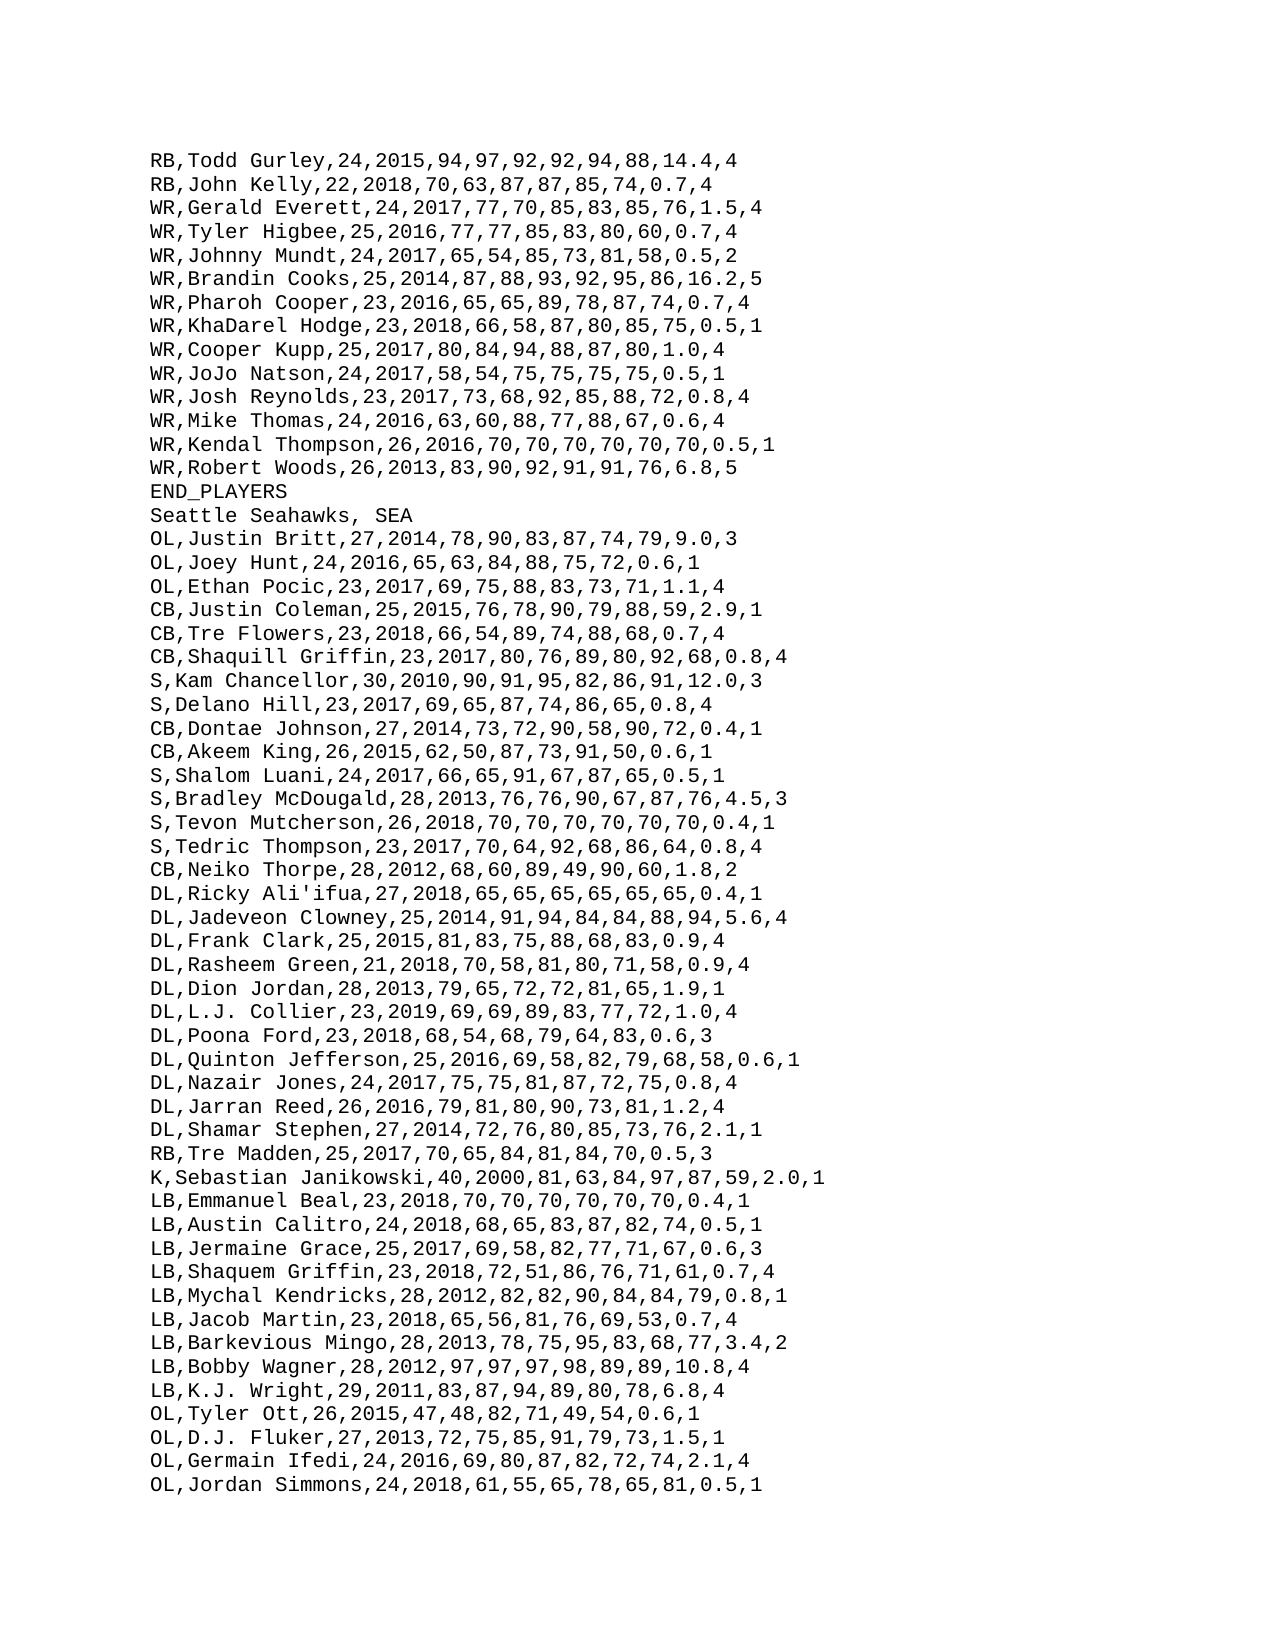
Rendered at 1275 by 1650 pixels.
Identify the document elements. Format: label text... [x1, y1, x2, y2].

text DL,Quinton Jefferson,25,2016,69,58,82,79,68,58,0.6,1 [150, 1048, 1125, 1072]
text LB,Bobby Wagner,28,2012,97,97,97,98,89,89,10.8,4 [150, 1356, 1125, 1379]
text LB,Shaquem Griffin,23,2018,72,51,86,76,71,61,0.7,4 [150, 1261, 1125, 1285]
text OL,Justin Britt,27,2014,78,90,83,87,74,79,9.0,3 [150, 528, 1125, 552]
text LB,K.J. Wright,29,2011,83,87,94,89,80,78,6.8,4 [150, 1379, 1125, 1403]
text DL,Rasheem Green,21,2018,70,58,81,80,71,58,0.9,4 [150, 954, 1125, 978]
text OL,D.J. Fluker,27,2013,72,75,85,91,79,73,1.5,1 [150, 1427, 1125, 1451]
text DL,Poona Ford,23,2018,68,54,68,79,64,83,0.6,3 [150, 1025, 1125, 1048]
text WR,Johnny Mundt,24,2017,65,54,85,73,81,58,0.5,2 [150, 244, 1125, 268]
text RB,Todd Gurley,24,2015,94,97,92,92,94,88,14.4,4 [150, 150, 1125, 174]
text WR,Pharoh Cooper,23,2016,65,65,89,78,87,74,0.7,4 [150, 292, 1125, 316]
text WR,Cooper Kupp,25,2017,80,84,94,88,87,80,1.0,4 [150, 339, 1125, 363]
text LB,Barkevious Mingo,28,2013,78,75,95,83,68,77,3.4,2 [150, 1332, 1125, 1356]
text DL,Jarran Reed,26,2016,79,81,80,90,73,81,1.2,4 [150, 1096, 1125, 1119]
text LB,Austin Calitro,24,2018,68,65,83,87,82,74,0.5,1 [150, 1214, 1125, 1238]
text S,Bradley McDougald,28,2013,76,76,90,67,87,76,4.5,3 [150, 788, 1125, 812]
text OL,Tyler Ott,26,2015,47,48,82,71,49,54,0.6,1 [150, 1403, 1125, 1427]
text S,Kam Chancellor,30,2010,90,91,95,82,86,91,12.0,3 [150, 670, 1125, 694]
text OL,Ethan Pocic,23,2017,69,75,88,83,73,71,1.1,4 [150, 576, 1125, 599]
text WR,Mike Thomas,24,2016,63,60,88,77,88,67,0.6,4 [150, 410, 1125, 434]
text RB,John Kelly,22,2018,70,63,87,87,85,74,0.7,4 [150, 174, 1125, 197]
text CB,Tre Flowers,23,2018,66,54,89,74,88,68,0.7,4 [150, 623, 1125, 647]
text WR,Brandin Cooks,25,2014,87,88,93,92,95,86,16.2,5 [150, 268, 1125, 292]
text DL,Dion Jordan,28,2013,79,65,72,72,81,65,1.9,1 [150, 978, 1125, 1001]
text CB,Justin Coleman,25,2015,76,78,90,79,88,59,2.9,1 [150, 599, 1125, 623]
text WR,KhaDarel Hodge,23,2018,66,58,87,80,85,75,0.5,1 [150, 316, 1125, 339]
text WR,Tyler Higbee,25,2016,77,77,85,83,80,60,0.7,4 [150, 221, 1125, 244]
text CB,Dontae Johnson,27,2014,73,72,90,58,90,72,0.4,1 [150, 717, 1125, 741]
text S,Tedric Thompson,23,2017,70,64,92,68,86,64,0.8,4 [150, 836, 1125, 859]
text CB,Shaquill Griffin,23,2017,80,76,89,80,92,68,0.8,4 [150, 647, 1125, 670]
text LB,Jermaine Grace,25,2017,69,58,82,77,71,67,0.6,3 [150, 1238, 1125, 1261]
text Seattle Seahawks, SEA [150, 505, 1125, 528]
text DL,Frank Clark,25,2015,81,83,75,88,68,83,0.9,4 [150, 930, 1125, 954]
text WR,Robert Woods,26,2013,83,90,92,91,91,76,6.8,5 [150, 457, 1125, 481]
text WR,Kendal Thompson,26,2016,70,70,70,70,70,70,0.5,1 [150, 434, 1125, 457]
text OL,Germain Ifedi,24,2016,69,80,87,82,72,74,2.1,4 [150, 1451, 1125, 1474]
text DL,Shamar Stephen,27,2014,72,76,80,85,73,76,2.1,1 [150, 1119, 1125, 1143]
text DL,Ricky Ali'ifua,27,2018,65,65,65,65,65,65,0.4,1 [150, 883, 1125, 907]
text DL,L.J. Collier,23,2019,69,69,89,83,77,72,1.0,4 [150, 1001, 1125, 1025]
text OL,Joey Hunt,24,2016,65,63,84,88,75,72,0.6,1 [150, 552, 1125, 576]
text WR,JoJo Natson,24,2017,58,54,75,75,75,75,0.5,1 [150, 363, 1125, 386]
text K,Sebastian Janikowski,40,2000,81,63,84,97,87,59,2.0,1 [150, 1167, 1125, 1190]
text S,Shalom Luani,24,2017,66,65,91,67,87,65,0.5,1 [150, 765, 1125, 788]
text LB,Emmanuel Beal,23,2018,70,70,70,70,70,70,0.4,1 [150, 1190, 1125, 1214]
text RB,Tre Madden,25,2017,70,65,84,81,84,70,0.5,3 [150, 1143, 1125, 1167]
text DL,Nazair Jones,24,2017,75,75,81,87,72,75,0.8,4 [150, 1072, 1125, 1096]
text END_PLAYERS [150, 481, 1125, 505]
text LB,Jacob Martin,23,2018,65,56,81,76,69,53,0.7,4 [150, 1309, 1125, 1332]
text S,Delano Hill,23,2017,69,65,87,74,86,65,0.8,4 [150, 694, 1125, 717]
text WR,Josh Reynolds,23,2017,73,68,92,85,88,72,0.8,4 [150, 386, 1125, 410]
text S,Tevon Mutcherson,26,2018,70,70,70,70,70,70,0.4,1 [150, 812, 1125, 836]
text LB,Mychal Kendricks,28,2012,82,82,90,84,84,79,0.8,1 [150, 1285, 1125, 1309]
text CB,Neiko Thorpe,28,2012,68,60,89,49,90,60,1.8,2 [150, 859, 1125, 883]
text CB,Akeem King,26,2015,62,50,87,73,91,50,0.6,1 [150, 741, 1125, 765]
text WR,Gerald Everett,24,2017,77,70,85,83,85,76,1.5,4 [150, 197, 1125, 221]
text DL,Jadeveon Clowney,25,2014,91,94,84,84,88,94,5.6,4 [150, 907, 1125, 930]
text OL,Jordan Simmons,24,2018,61,55,65,78,65,81,0.5,1 [150, 1474, 1125, 1498]
